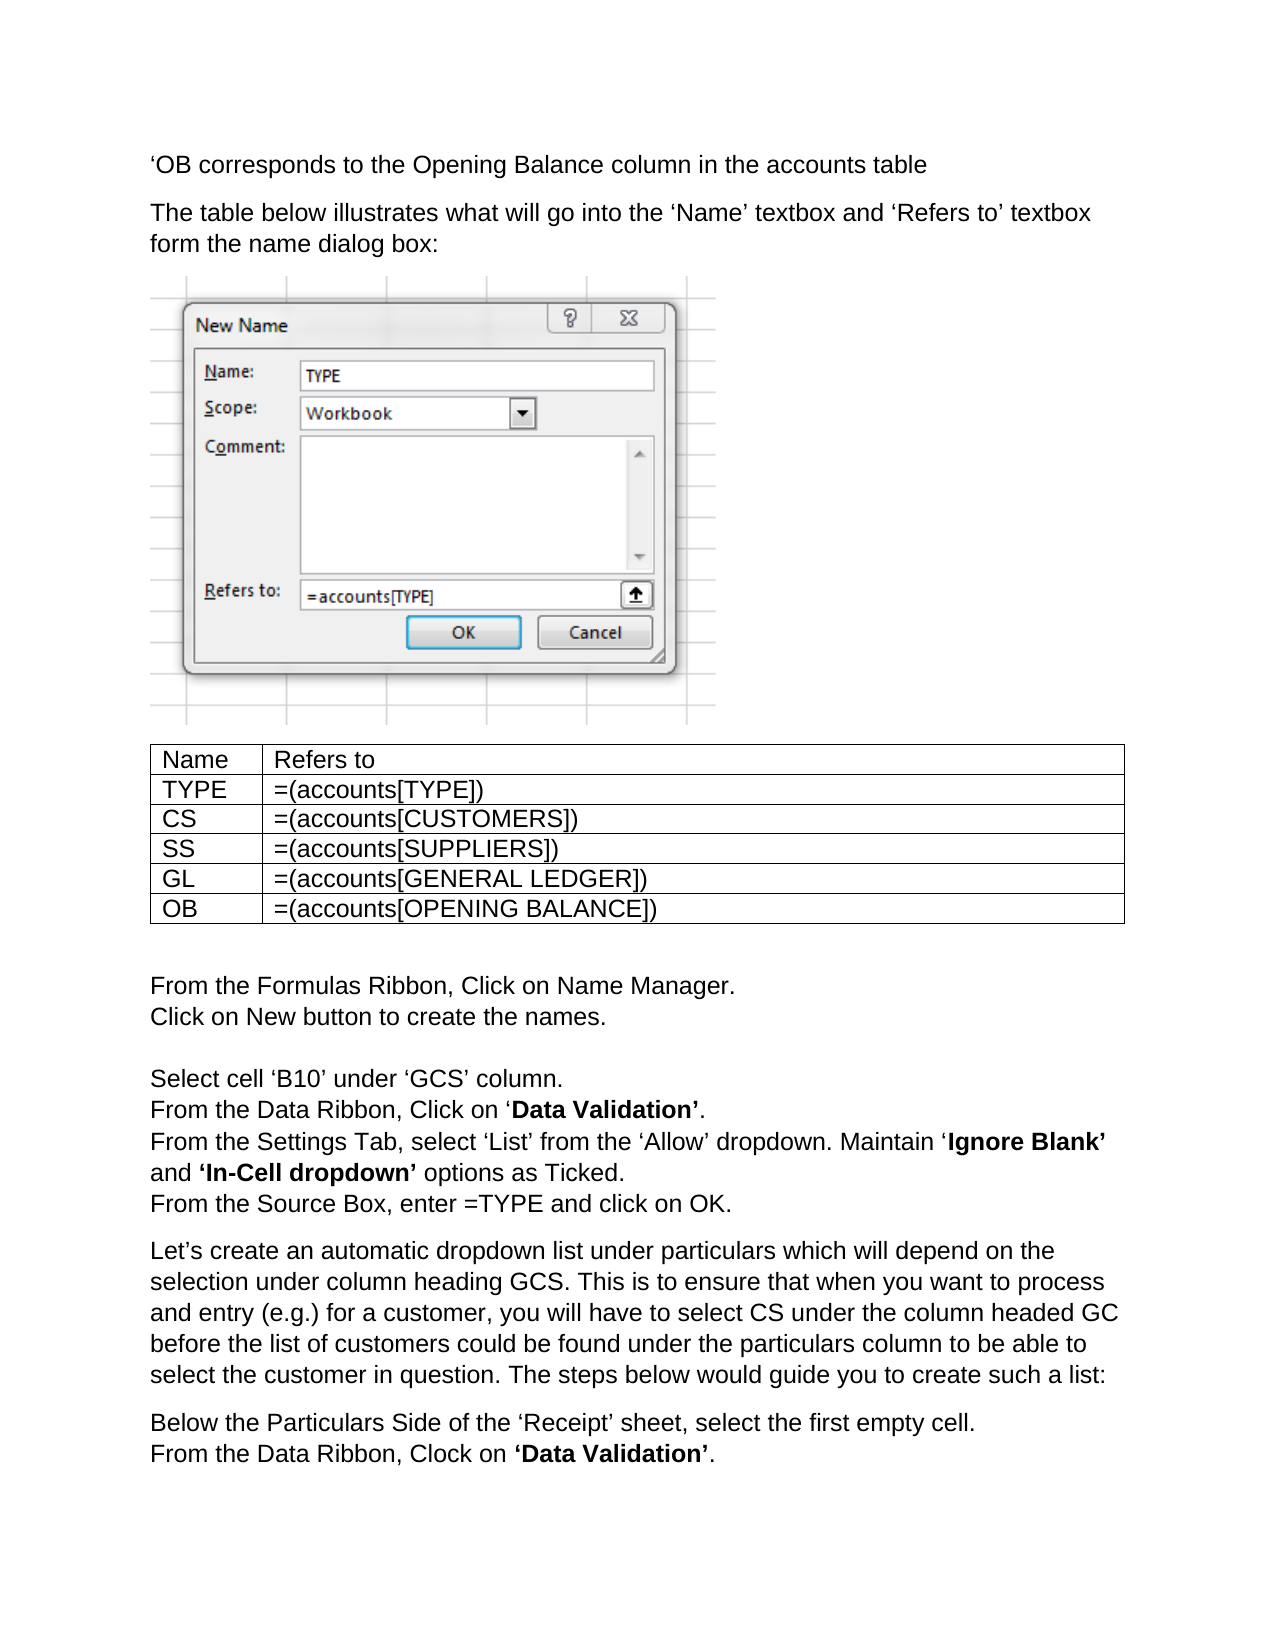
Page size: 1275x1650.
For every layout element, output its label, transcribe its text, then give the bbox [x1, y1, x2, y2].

text ‘OB corresponds to the Opening Balance column in the accounts table [150, 150, 1125, 179]
table_cell =(accounts[TYPE]) [263, 775, 1124, 803]
table_header Name [151, 745, 262, 774]
text From the Data Ribbon, Click on ‘Data Validation’. [150, 1096, 1125, 1124]
text From the Settings Tab, select ‘List’ from the ‘Allow’ dropdown. Maintain ‘Ignore Blank’ and ‘In-Cell dropdown’ options as Ticked. [150, 1127, 1125, 1186]
table_cell =(accounts[GENERAL LEDGER]) [263, 864, 1124, 893]
table_cell TYPE [151, 775, 262, 803]
text Select cell ‘B10’ under ‘GCS’ column. [150, 1064, 1125, 1093]
text Below the Particulars Side of the ‘Receipt’ sheet, select the first empty cell. [150, 1408, 1125, 1437]
table_cell CS [151, 805, 262, 833]
text Let’s create an automatic dropdown list under particulars which will depend on the selection under column heading GCS. This is to ensure that when you want to process and entry (e.g.) for a customer, you will have to select CS under the column headed GC before the list of customers could be found under the particulars column to be able to select the customer in question. The steps below would guide you to create such a list: [150, 1236, 1125, 1389]
table_cell OB [151, 894, 262, 923]
picture [150, 276, 716, 725]
table_header Refers to [263, 745, 1124, 774]
text The table below illustrates what will go into the ‘Name’ textbox and ‘Refers to’ textbox form the name dialog box: [150, 198, 1125, 257]
text From the Source Box, enter =TYPE and click on OK. [150, 1189, 1125, 1217]
text From the Formulas Ribbon, Click on Name Manager. [150, 971, 1125, 1000]
table_cell GL [151, 864, 262, 893]
text From the Data Ribbon, Clock on ‘Data Validation’. [150, 1439, 1125, 1468]
text Click on New button to create the names. [150, 1002, 1125, 1031]
table_cell =(accounts[OPENING BALANCE]) [263, 894, 1124, 923]
table_cell SS [151, 834, 262, 863]
table_cell =(accounts[SUPPLIERS]) [263, 834, 1124, 863]
table_cell =(accounts[CUSTOMERS]) [263, 805, 1124, 833]
